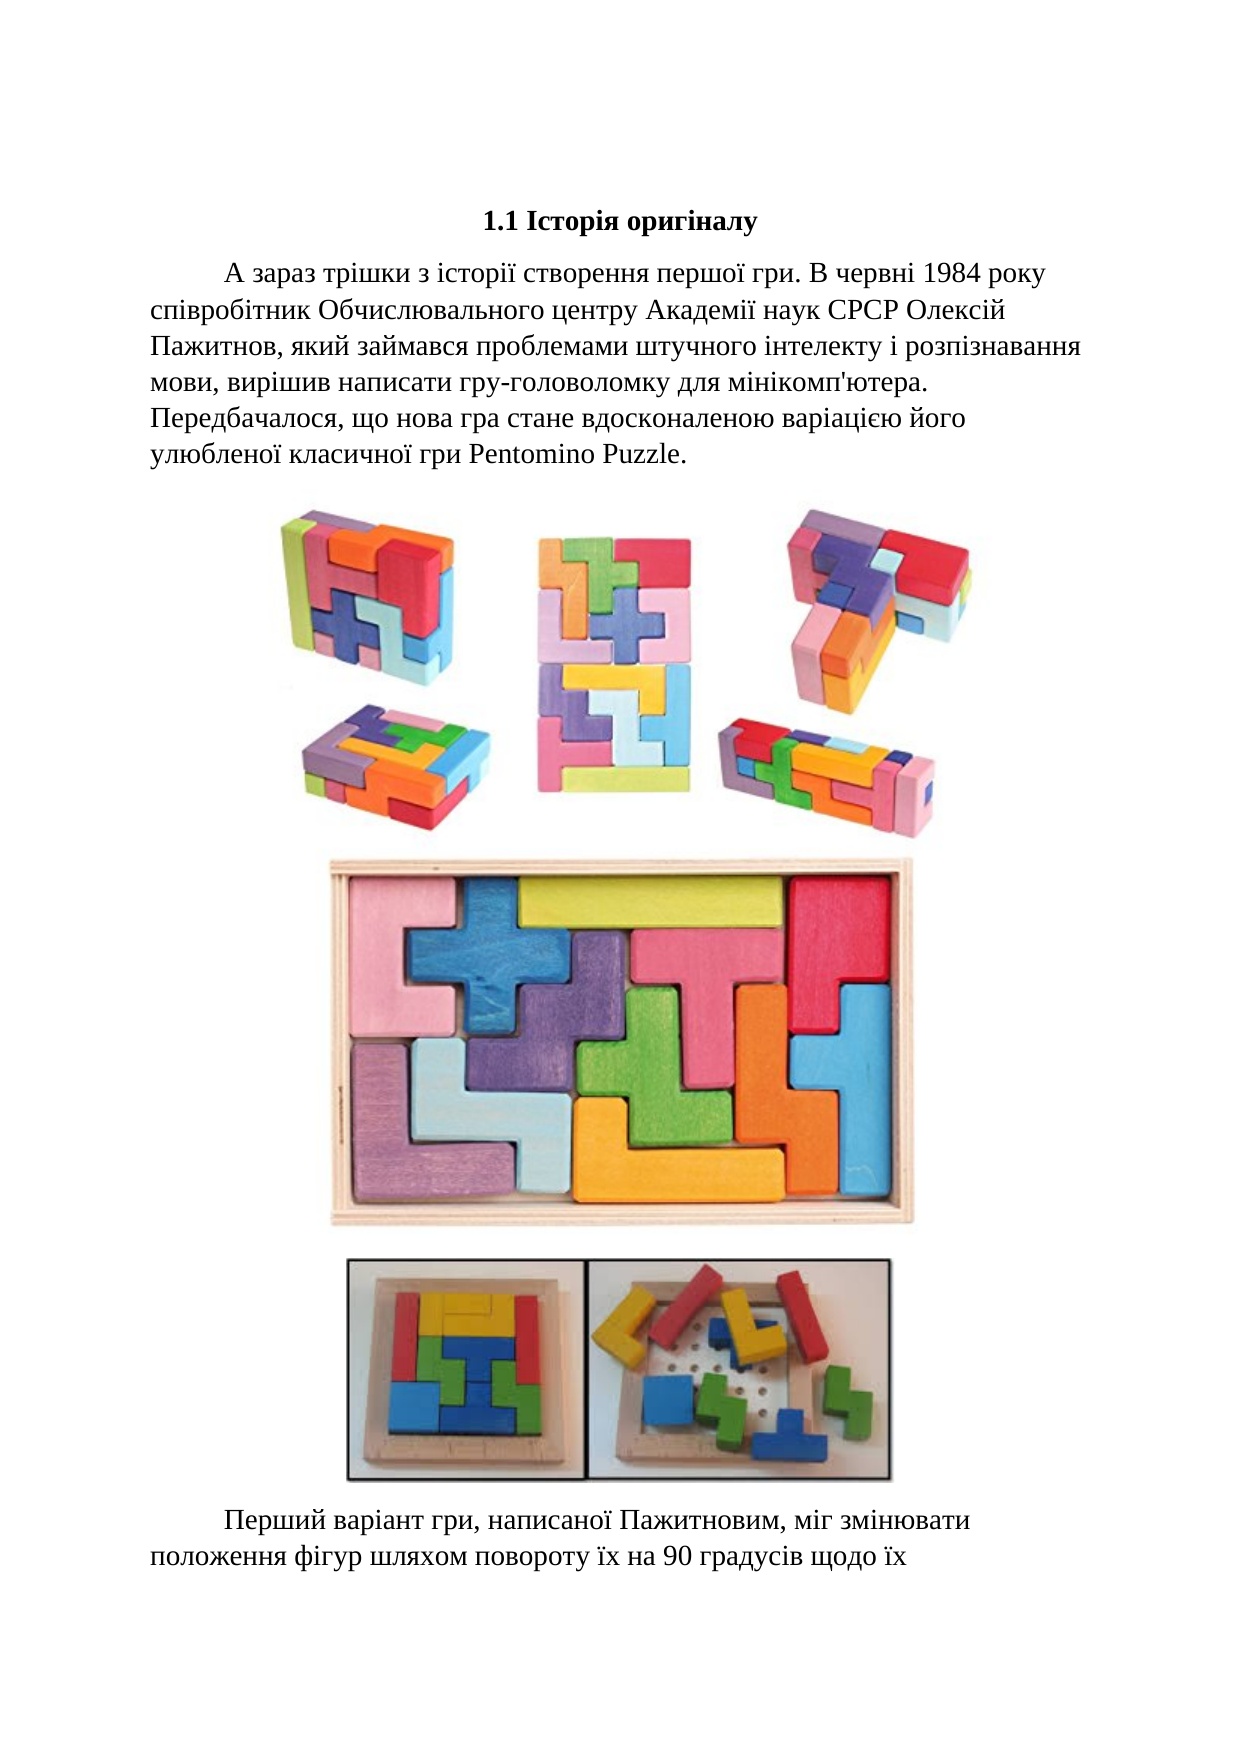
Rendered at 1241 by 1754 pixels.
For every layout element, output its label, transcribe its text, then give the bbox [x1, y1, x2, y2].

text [150, 1502, 1090, 1572]
text А зараз трішки з історії створення першої гри. В червні 1984 року співробітник Обчислювального центру Академії наук СРСР Олексій Пажитнов, який займався проблемами штучного інтелекту і розпізнавання мови, вирішив написати гру-головоломку для мінікомп'ютера. Передбачалося, що нова гра стане вдосконаленою варіацією його улюбленої класичної гри Pentomino Puzzle. [150, 256, 1090, 470]
text 1.1 Історія оригіналу [150, 203, 1090, 236]
